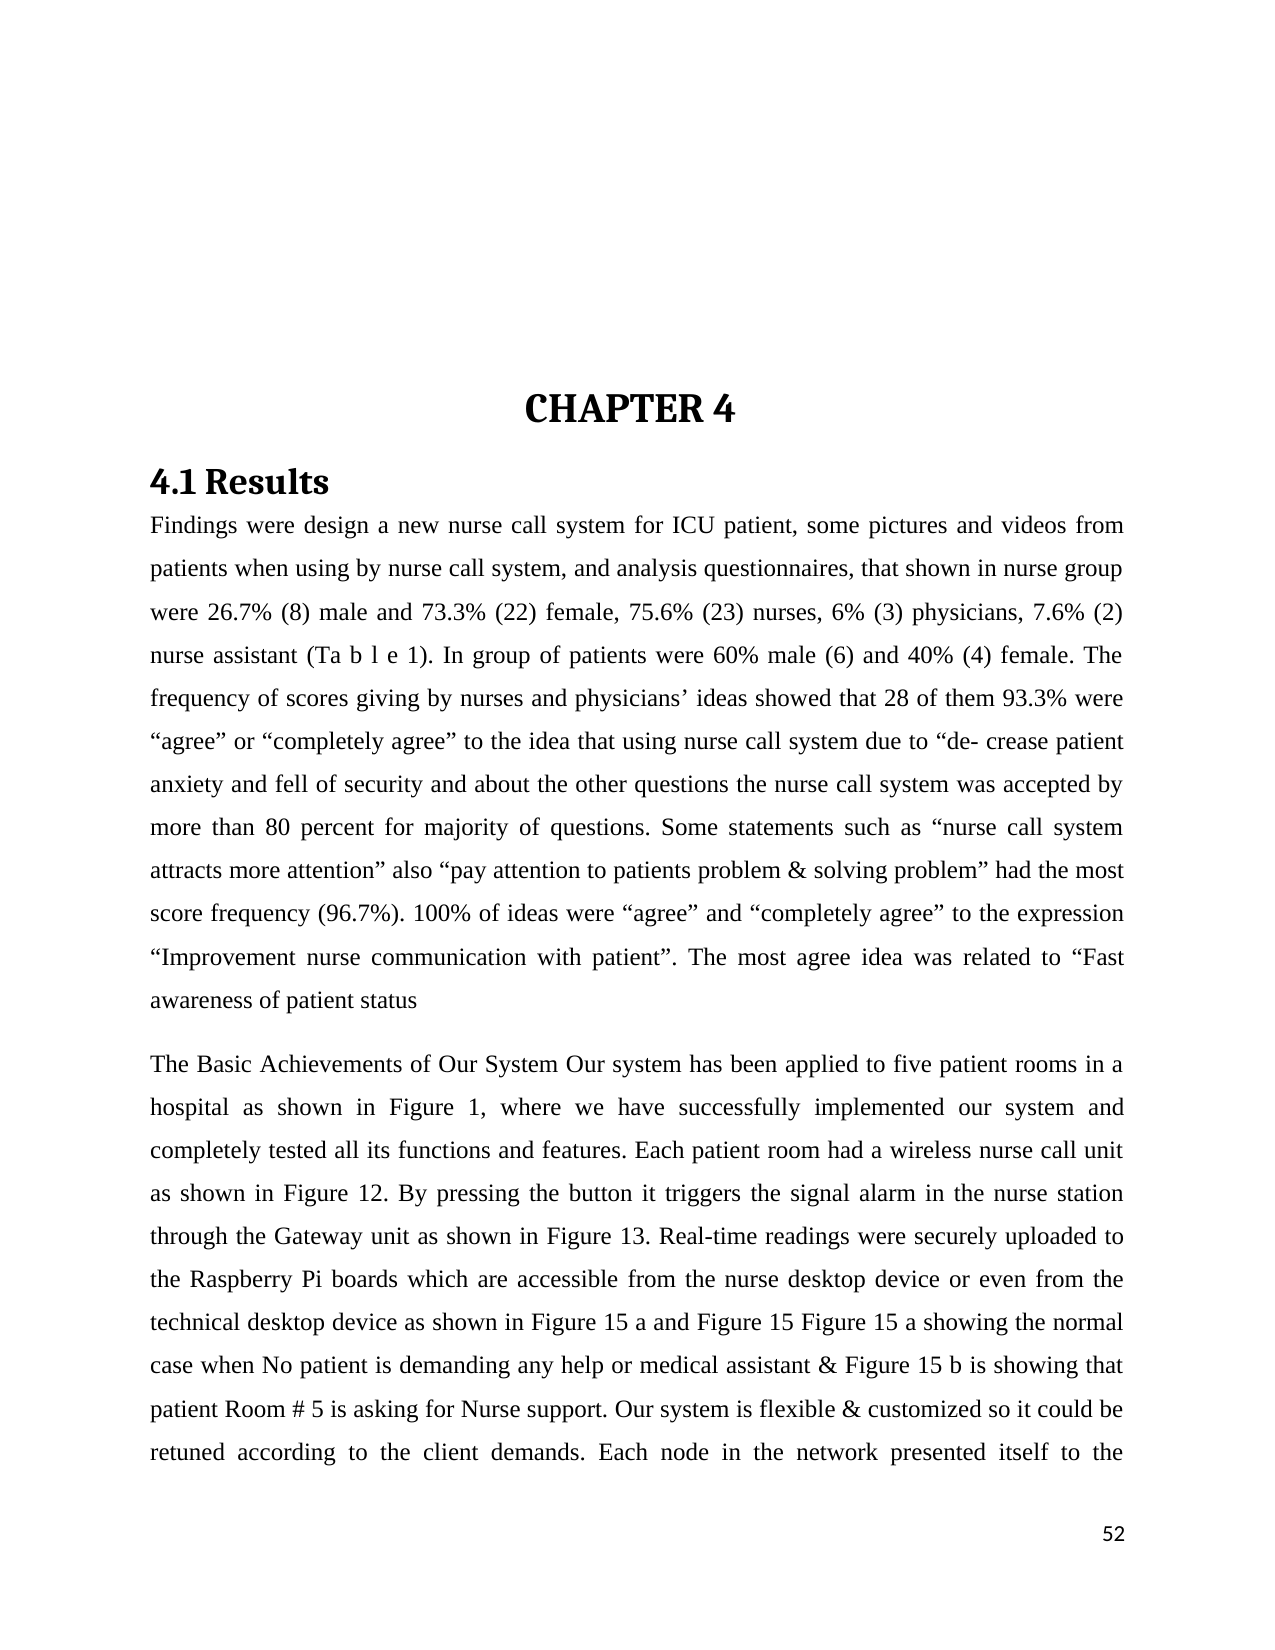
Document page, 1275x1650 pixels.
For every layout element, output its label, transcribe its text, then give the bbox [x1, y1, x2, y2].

subtitle 4.1 Results [150, 461, 1125, 504]
text Findings were design a new nurse call system for ICU patient, some pictures and videos from patients when using by nurse call system, and analysis questionnaires, that shown in nurse group were 26.7% (8) male and 73.3% (22) female, 75.6% (23) nurses, 6% (3) physicians, 7.6% (2) nurse assistant (Ta b l e 1). In group of patients were 60% male (6) and 40% (4) female. The frequency of scores giving by nurses and physicians’ ideas showed that 28 of them 93.3% were “agree” or “completely agree” to the idea that using nurse call system due to “de- crease patient anxiety and fell of security and about the other questions the nurse call system was accepted by more than 80 percent for majority of questions. Some statements such as “nurse call system attracts more attention” also “pay attention to patients problem & solving problem” had the most score frequency (96.7%). 100% of ideas were “agree” and “completely agree” to the expression “Improvement nurse communication with patient”. The most agree idea was related to “Fast awareness of patient status [150, 510, 1125, 1013]
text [150, 1049, 1125, 1466]
subtitle CHAPTER 4 [450, 385, 1125, 433]
